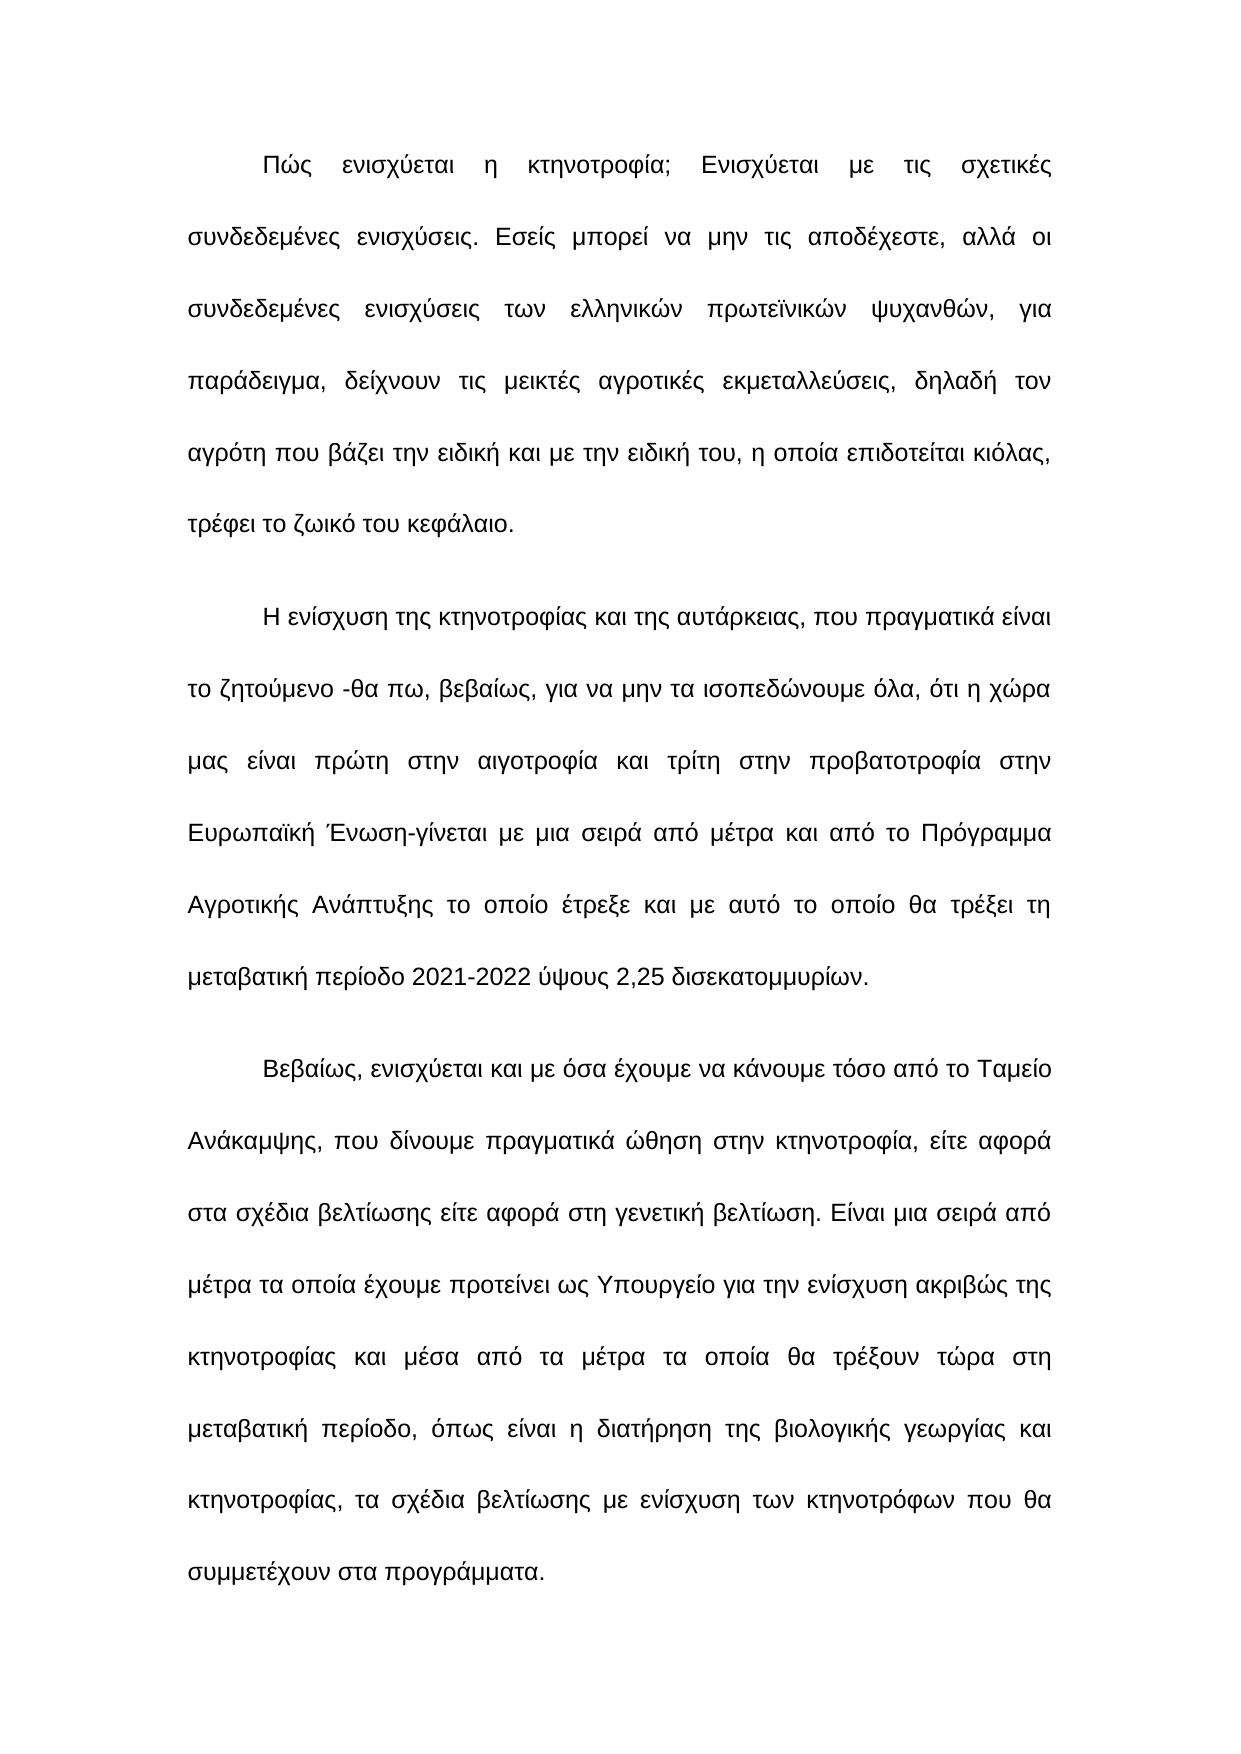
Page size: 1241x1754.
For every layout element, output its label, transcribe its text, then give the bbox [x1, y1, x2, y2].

text Η ενίσχυση της κτηνοτροφίας και της αυτάρκειας, που πραγματικά είναι το ζητούμενο -θα πω, βεβαίως, για να μην τα ισοπεδώνουμε όλα, ότι η χώρα μας είναι πρώτη στην αιγοτροφία και τρίτη στην προβατοτροφία στην Ευρωπαϊκή Ένωση-γίνεται με μια σειρά από μέτρα και από το Πρόγραμμα Αγροτικής Ανάπτυξης το οποίο έτρεξε και με αυτό το οποίο θα τρέξει τη μεταβατική περίοδο 2021-2022 ύψους 2,25 δισεκατομμυρίων. [187, 602, 1053, 990]
text Πώς ενισχύεται η κτηνοτροφία; Ενισχύεται με τις σχετικές συνδεδεμένες ενισχύσεις. Εσείς μπορεί να μην τις αποδέχεστε, αλλά οι συνδεδεμένες ενισχύσεις των ελληνικών πρωτεϊνικών ψυχανθών, για παράδειγμα, δείχνουν τις μεικτές αγροτικές εκμεταλλεύσεις, δηλαδή τον αγρότη που βάζει την ειδική και με την ειδική του, η οποία επιδοτείται κιόλας, τρέφει το ζωικό του κεφάλαιο. [187, 150, 1053, 538]
text Βεβαίως, ενισχύεται και με όσα έχουμε να κάνουμε τόσο από το Ταμείο Ανάκαμψης, που δίνουμε πραγματικά ώθηση στην κτηνοτροφία, είτε αφορά στα σχέδια βελτίωσης είτε αφορά στη γενετική βελτίωση. Είναι μια σειρά από μέτρα τα οποία έχουμε προτείνει ως Υπουργείο για την ενίσχυση ακριβώς της κτηνοτροφίας και μέσα από τα μέτρα τα οποία θα τρέξουν τώρα στη μεταβατική περίοδο, όπως είναι η διατήρηση της βιολογικής γεωργίας και κτηνοτροφίας, τα σχέδια βελτίωσης με ενίσχυση των κτηνοτρόφων που θα συμμετέχουν στα προγράμματα. [187, 1054, 1053, 1586]
